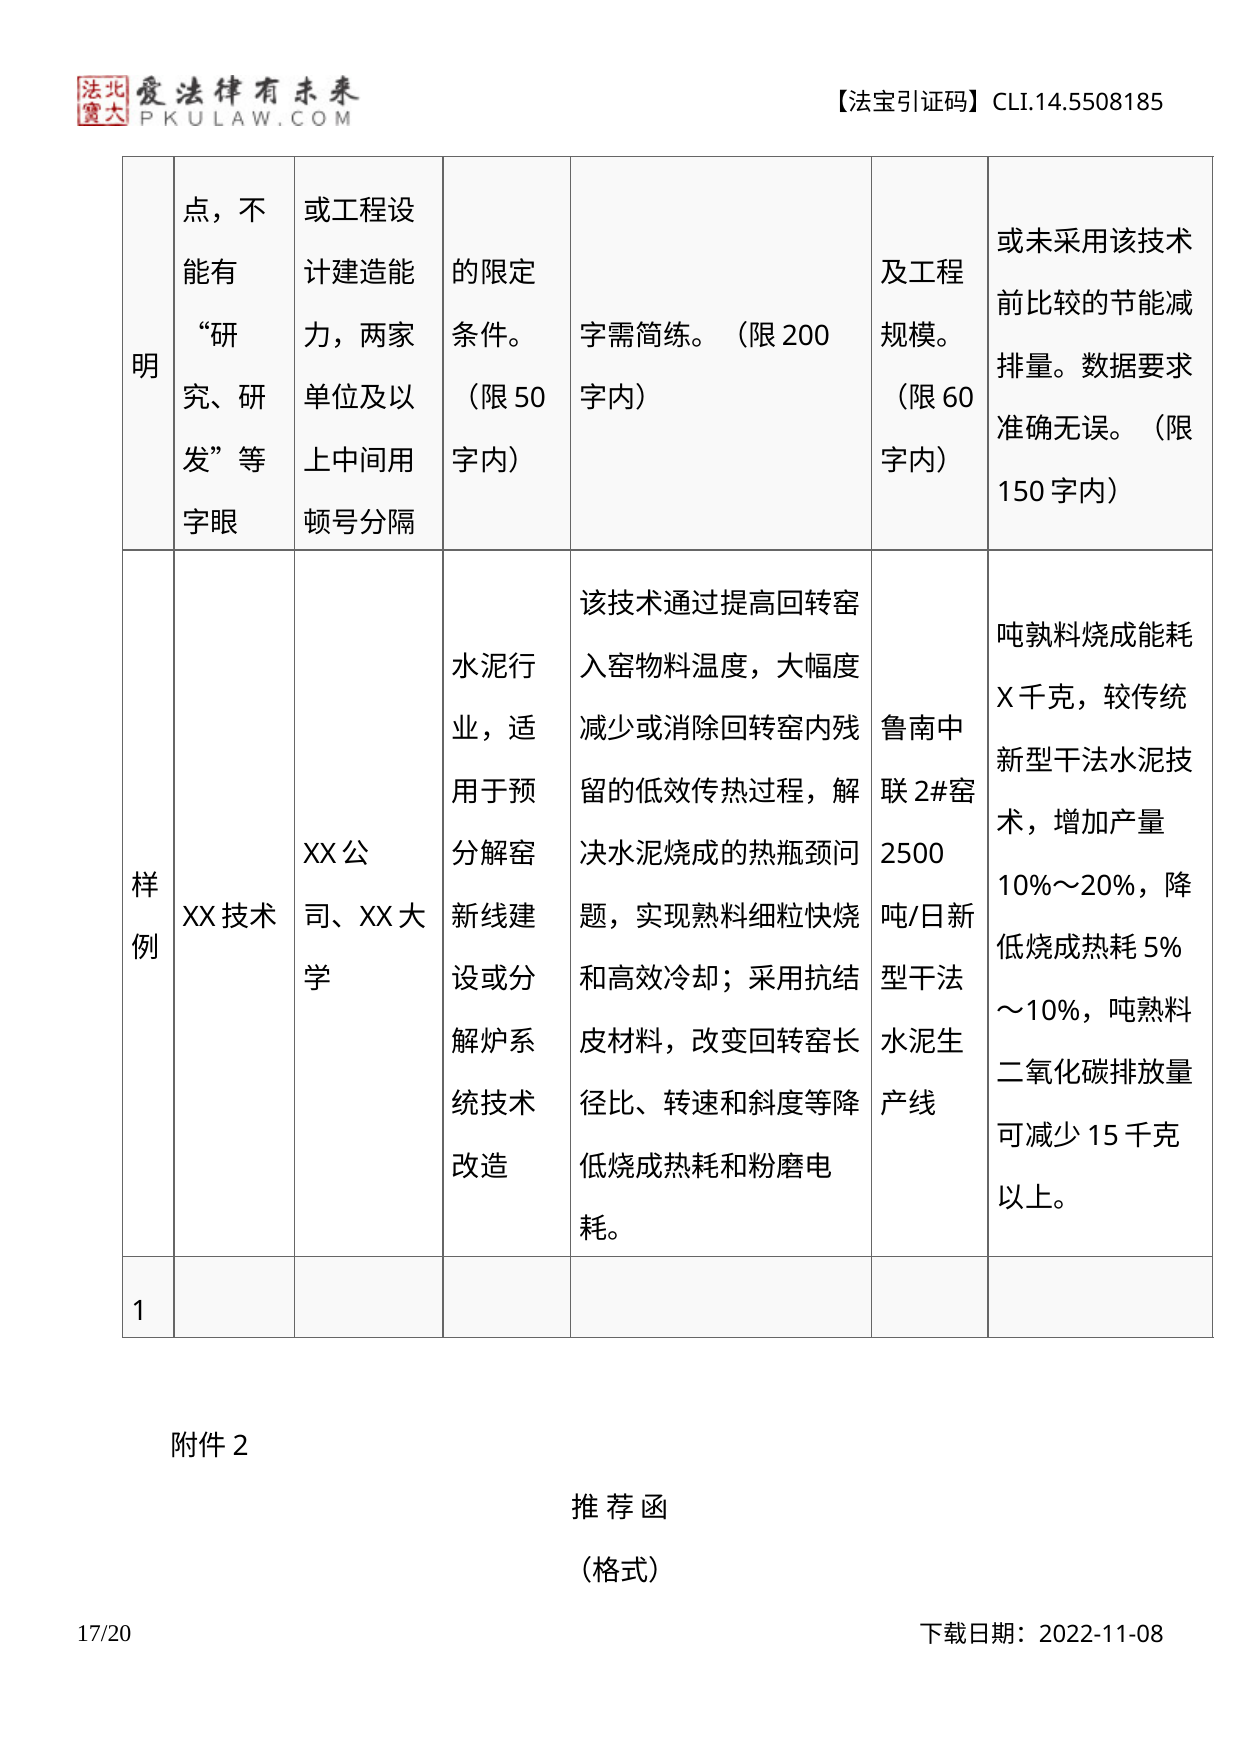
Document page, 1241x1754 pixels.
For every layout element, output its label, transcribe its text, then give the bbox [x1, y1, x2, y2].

table_cell [444, 1257, 570, 1337]
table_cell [295, 157, 442, 549]
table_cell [989, 157, 1212, 549]
text 附件2 [114, 1338, 1126, 1463]
table_cell [175, 1257, 294, 1337]
table_cell 1 [123, 1257, 173, 1337]
picture [76, 75, 361, 126]
table_cell 该技术通过提高回转窑入窑物料温度，大幅度减少或消除回转窑内残留的低效传热过程，解决水泥烧成的热瓶颈问题，实现熟料细粒快烧和高效冷却；采用抗结皮材料，改变回转窑长径比、转速和斜度等降低烧成热耗和粉磨电耗。 [571, 551, 871, 1256]
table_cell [571, 157, 871, 549]
table_cell 鲁南中联2#窑2500 吨/日新型干法水泥生产线 [872, 551, 987, 1256]
table_cell [571, 1257, 871, 1337]
text 推 荐 函 （格式） [114, 1463, 1126, 1588]
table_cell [872, 157, 987, 549]
table_cell 填写说明 [123, 157, 173, 549]
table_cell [444, 157, 570, 549]
table_cell [989, 1257, 1212, 1337]
table_cell XX技术 [175, 551, 294, 1256]
table_cell 吨孰料烧成能耗X千克，较传统新型干法水泥技术，增加产量10%～20%，降低烧成热耗5%～10%，吨熟料二氧化碳排放量可减少15千克以上。 [989, 551, 1212, 1256]
table_cell [295, 1257, 442, 1337]
table_cell [872, 1257, 987, 1337]
table_cell XX公司、XX大学 [295, 551, 442, 1256]
table_cell 水泥行业，适用于预分解窑新线建设或分解炉系统技术改造 [444, 551, 570, 1256]
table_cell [175, 157, 294, 549]
table_cell 样例 [123, 551, 173, 1256]
